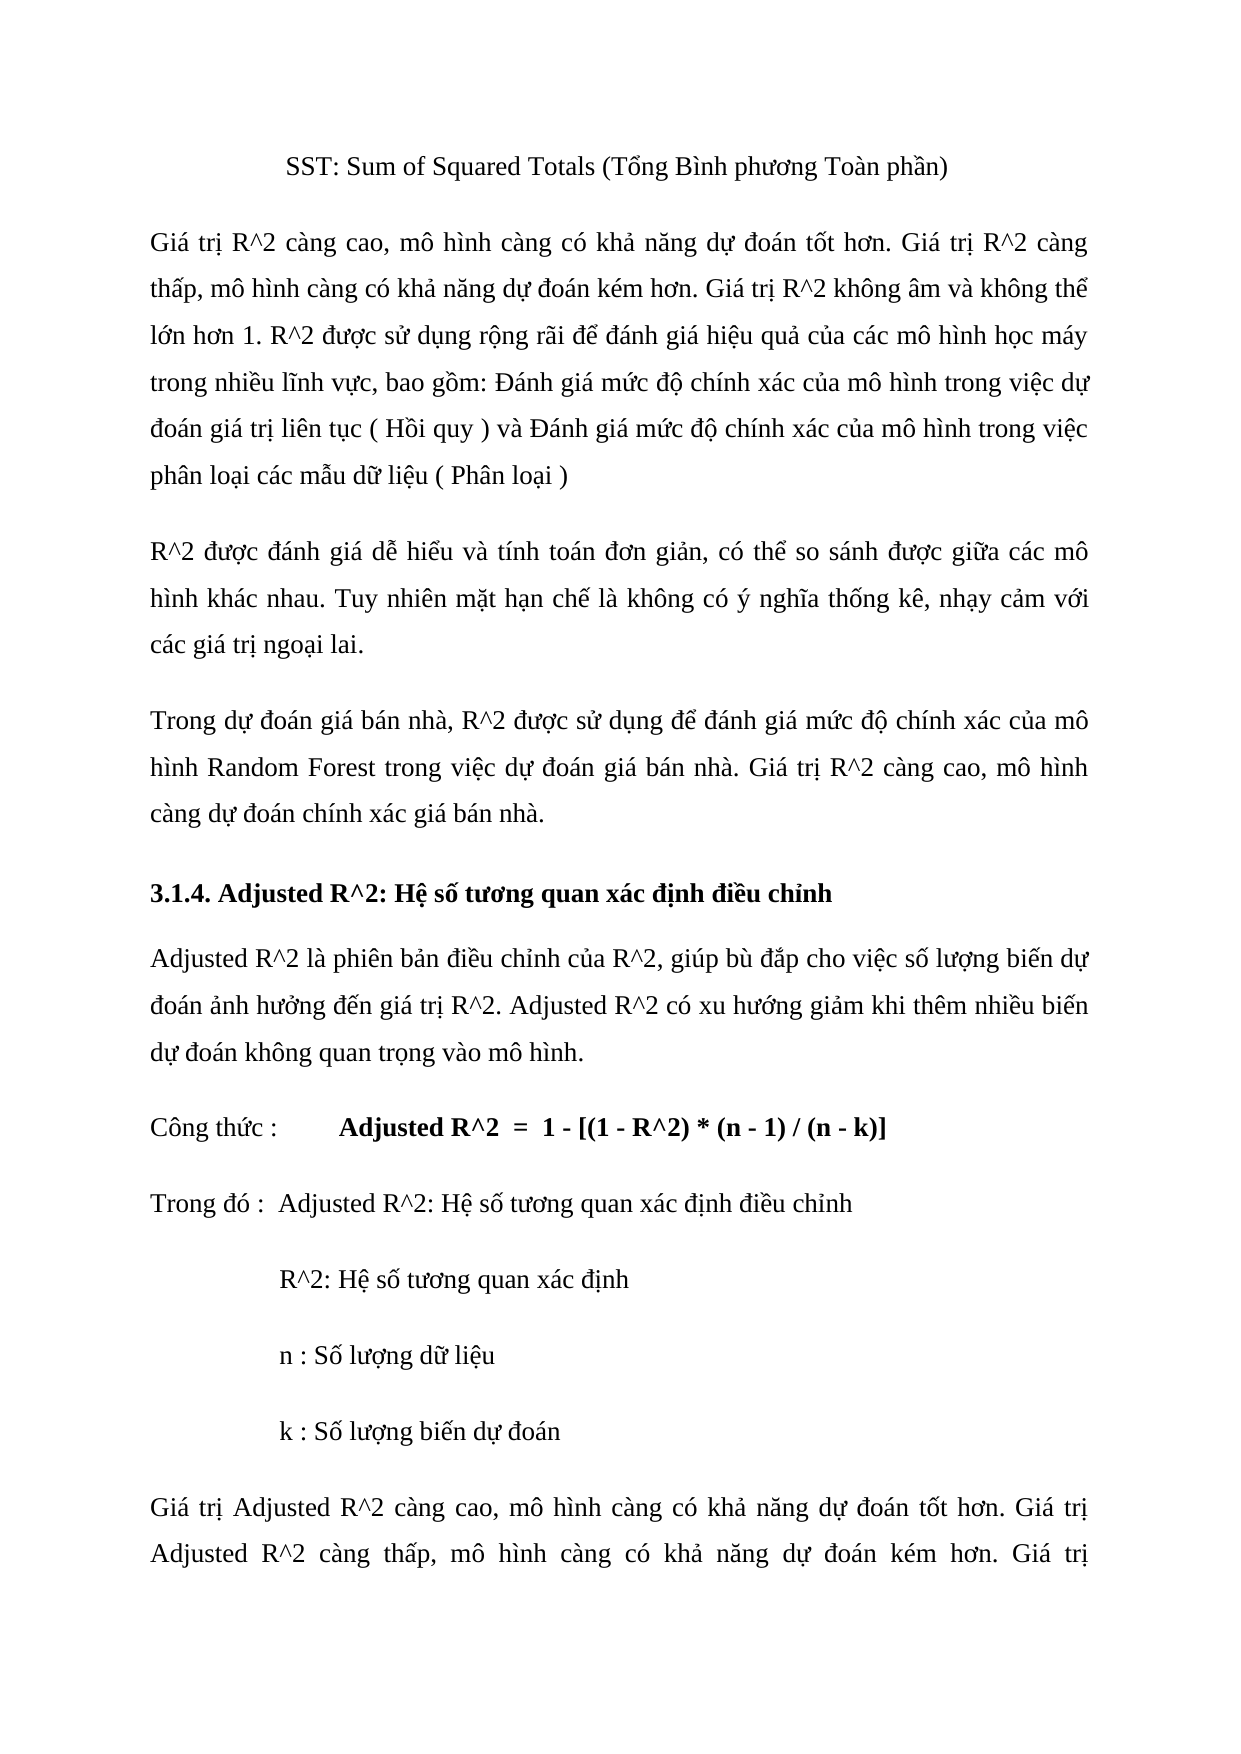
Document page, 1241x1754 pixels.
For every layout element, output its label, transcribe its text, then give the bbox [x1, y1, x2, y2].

text n : Số lượng dữ liệu [225, 1339, 1090, 1370]
text Trong đó : Adjusted R^2: Hệ số tương quan xác định điều chỉnh [150, 1187, 1090, 1218]
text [150, 1491, 1090, 1568]
text Công thức : Adjusted R^2 = 1 - [(1 - R^2) * (n - 1) / (n - k)] [150, 1112, 1090, 1143]
subtitle 3.1.4. Adjusted R^2: Hệ số tương quan xác định điều chỉnh [150, 877, 1090, 909]
text R^2 được đánh giá dễ hiểu và tính toán đơn giản, có thể so sánh được giữa các mô hình khác nhau. Tuy nhiên mặt hạn chế là không có ý nghĩa thống kê, nhạy cảm với các giá trị ngoại lai. [150, 535, 1090, 659]
text k : Số lượng biến dự đoán [225, 1415, 1090, 1446]
text Adjusted R^2 là phiên bản điều chỉnh của R^2, giúp bù đắp cho việc số lượng biến dự đoán ảnh hưởng đến giá trị R^2. Adjusted R^2 có xu hướng giảm khi thêm nhiều biến dự đoán không quan trọng vào mô hình. [150, 942, 1090, 1067]
text SST: Sum of Squared Totals (Tổng Bình phương Toàn phần) [150, 150, 1090, 181]
text R^2: Hệ số tương quan xác định [225, 1263, 1090, 1294]
text Giá trị R^2 càng cao, mô hình càng có khả năng dự đoán tốt hơn. Giá trị R^2 càng thấp, mô hình càng có khả năng dự đoán kém hơn. Giá trị R^2 không âm và không thể lớn hơn 1. R^2 được sử dụng rộng rãi để đánh giá hiệu quả của các mô hình học máy trong nhiều lĩnh vực, bao gồm: Đánh giá mức độ chính xác của mô hình trong việc dự đoán giá trị liên tục ( Hồi quy ) và Đánh giá mức độ chính xác của mô hình trong việc phân loại các mẫu dữ liệu ( Phân loại ) [150, 226, 1090, 490]
text Trong dự đoán giá bán nhà, R^2 được sử dụng để đánh giá mức độ chính xác của mô hình Random Forest trong việc dự đoán giá bán nhà. Giá trị R^2 càng cao, mô hình càng dự đoán chính xác giá bán nhà. [150, 704, 1090, 829]
